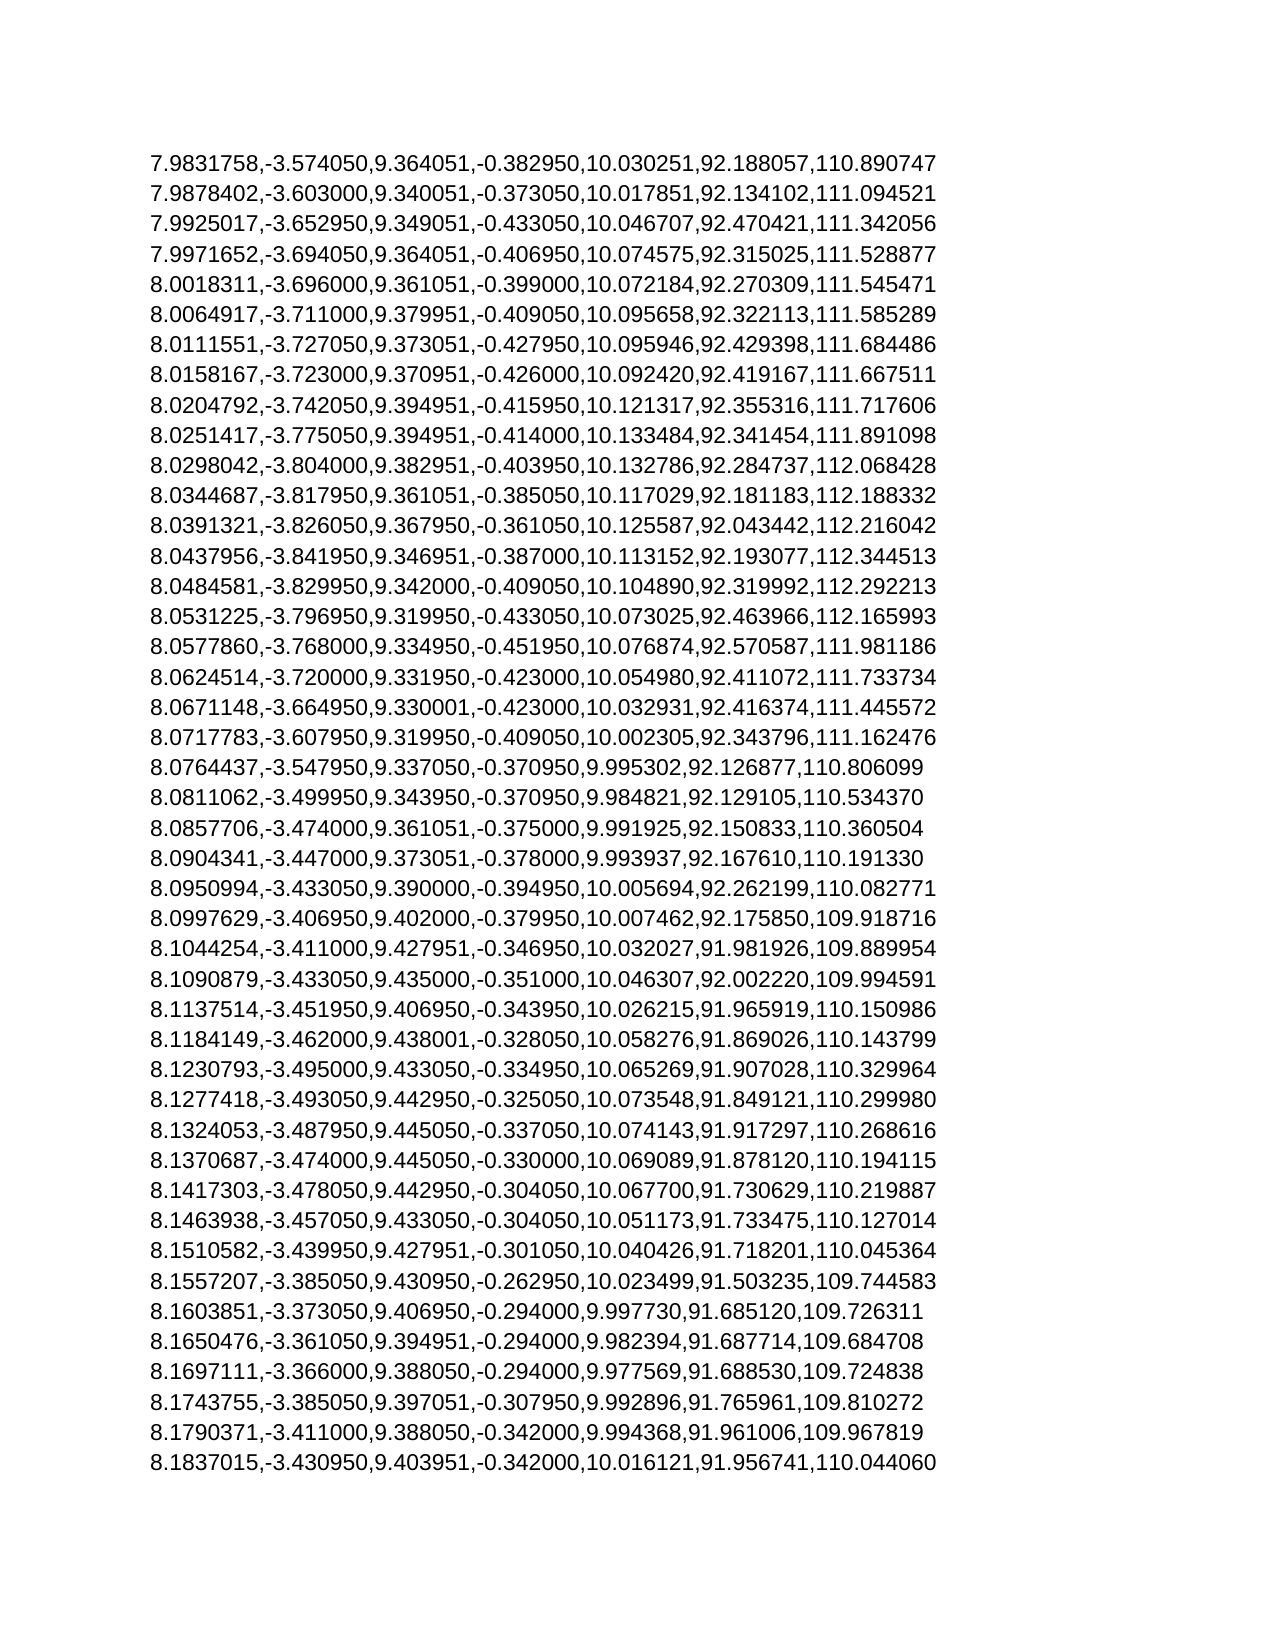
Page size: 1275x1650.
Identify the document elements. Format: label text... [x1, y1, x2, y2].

text 8.0158167,-3.723000,9.370951,-0.426000,10.092420,92.419167,111.667511 [150, 361, 1125, 388]
text 8.1790371,-3.411000,9.388050,-0.342000,9.994368,91.961006,109.967819 [150, 1419, 1125, 1445]
text 8.1557207,-3.385050,9.430950,-0.262950,10.023499,91.503235,109.744583 [150, 1268, 1125, 1294]
text 8.1137514,-3.451950,9.406950,-0.343950,10.026215,91.965919,110.150986 [150, 996, 1125, 1022]
text 7.9831758,-3.574050,9.364051,-0.382950,10.030251,92.188057,110.890747 [150, 150, 1125, 176]
text 8.1044254,-3.411000,9.427951,-0.346950,10.032027,91.981926,109.889954 [150, 935, 1125, 962]
text 8.0298042,-3.804000,9.382951,-0.403950,10.132786,92.284737,112.068428 [150, 452, 1125, 478]
text 8.0904341,-3.447000,9.373051,-0.378000,9.993937,92.167610,110.191330 [150, 845, 1125, 871]
text 8.0671148,-3.664950,9.330001,-0.423000,10.032931,92.416374,111.445572 [150, 694, 1125, 720]
text 8.0437956,-3.841950,9.346951,-0.387000,10.113152,92.193077,112.344513 [150, 543, 1125, 569]
text 8.0950994,-3.433050,9.390000,-0.394950,10.005694,92.262199,110.082771 [150, 875, 1125, 901]
text 8.0484581,-3.829950,9.342000,-0.409050,10.104890,92.319992,112.292213 [150, 573, 1125, 599]
text 8.1510582,-3.439950,9.427951,-0.301050,10.040426,91.718201,110.045364 [150, 1237, 1125, 1264]
text 8.0204792,-3.742050,9.394951,-0.415950,10.121317,92.355316,111.717606 [150, 392, 1125, 418]
text 8.0531225,-3.796950,9.319950,-0.433050,10.073025,92.463966,112.165993 [150, 603, 1125, 629]
text 8.0764437,-3.547950,9.337050,-0.370950,9.995302,92.126877,110.806099 [150, 754, 1125, 781]
text 8.1184149,-3.462000,9.438001,-0.328050,10.058276,91.869026,110.143799 [150, 1026, 1125, 1052]
text 8.1277418,-3.493050,9.442950,-0.325050,10.073548,91.849121,110.299980 [150, 1086, 1125, 1113]
text 8.1370687,-3.474000,9.445050,-0.330000,10.069089,91.878120,110.194115 [150, 1147, 1125, 1173]
text 8.0344687,-3.817950,9.361051,-0.385050,10.117029,92.181183,112.188332 [150, 482, 1125, 509]
text 8.1743755,-3.385050,9.397051,-0.307950,9.992896,91.765961,109.810272 [150, 1388, 1125, 1415]
text 8.0717783,-3.607950,9.319950,-0.409050,10.002305,92.343796,111.162476 [150, 724, 1125, 750]
text 8.0111551,-3.727050,9.373051,-0.427950,10.095946,92.429398,111.684486 [150, 331, 1125, 358]
text 8.1603851,-3.373050,9.406950,-0.294000,9.997730,91.685120,109.726311 [150, 1298, 1125, 1324]
text 8.1697111,-3.366000,9.388050,-0.294000,9.977569,91.688530,109.724838 [150, 1358, 1125, 1385]
text 7.9971652,-3.694050,9.364051,-0.406950,10.074575,92.315025,111.528877 [150, 241, 1125, 267]
text 8.0811062,-3.499950,9.343950,-0.370950,9.984821,92.129105,110.534370 [150, 784, 1125, 811]
text 8.1650476,-3.361050,9.394951,-0.294000,9.982394,91.687714,109.684708 [150, 1328, 1125, 1354]
text 7.9878402,-3.603000,9.340051,-0.373050,10.017851,92.134102,111.094521 [150, 180, 1125, 207]
text 8.0018311,-3.696000,9.361051,-0.399000,10.072184,92.270309,111.545471 [150, 271, 1125, 297]
text 8.0997629,-3.406950,9.402000,-0.379950,10.007462,92.175850,109.918716 [150, 905, 1125, 932]
text 8.0624514,-3.720000,9.331950,-0.423000,10.054980,92.411072,111.733734 [150, 663, 1125, 690]
text 8.1230793,-3.495000,9.433050,-0.334950,10.065269,91.907028,110.329964 [150, 1056, 1125, 1083]
text 8.0857706,-3.474000,9.361051,-0.375000,9.991925,92.150833,110.360504 [150, 814, 1125, 841]
text 8.0391321,-3.826050,9.367950,-0.361050,10.125587,92.043442,112.216042 [150, 512, 1125, 539]
text 8.1463938,-3.457050,9.433050,-0.304050,10.051173,91.733475,110.127014 [150, 1207, 1125, 1234]
text 8.1324053,-3.487950,9.445050,-0.337050,10.074143,91.917297,110.268616 [150, 1117, 1125, 1143]
text 8.1837015,-3.430950,9.403951,-0.342000,10.016121,91.956741,110.044060 [150, 1449, 1125, 1475]
text 8.1090879,-3.433050,9.435000,-0.351000,10.046307,92.002220,109.994591 [150, 966, 1125, 992]
text 8.0064917,-3.711000,9.379951,-0.409050,10.095658,92.322113,111.585289 [150, 301, 1125, 327]
text 8.1417303,-3.478050,9.442950,-0.304050,10.067700,91.730629,110.219887 [150, 1177, 1125, 1203]
text 8.0577860,-3.768000,9.334950,-0.451950,10.076874,92.570587,111.981186 [150, 633, 1125, 660]
text 7.9925017,-3.652950,9.349051,-0.433050,10.046707,92.470421,111.342056 [150, 210, 1125, 237]
text 8.0251417,-3.775050,9.394951,-0.414000,10.133484,92.341454,111.891098 [150, 422, 1125, 448]
